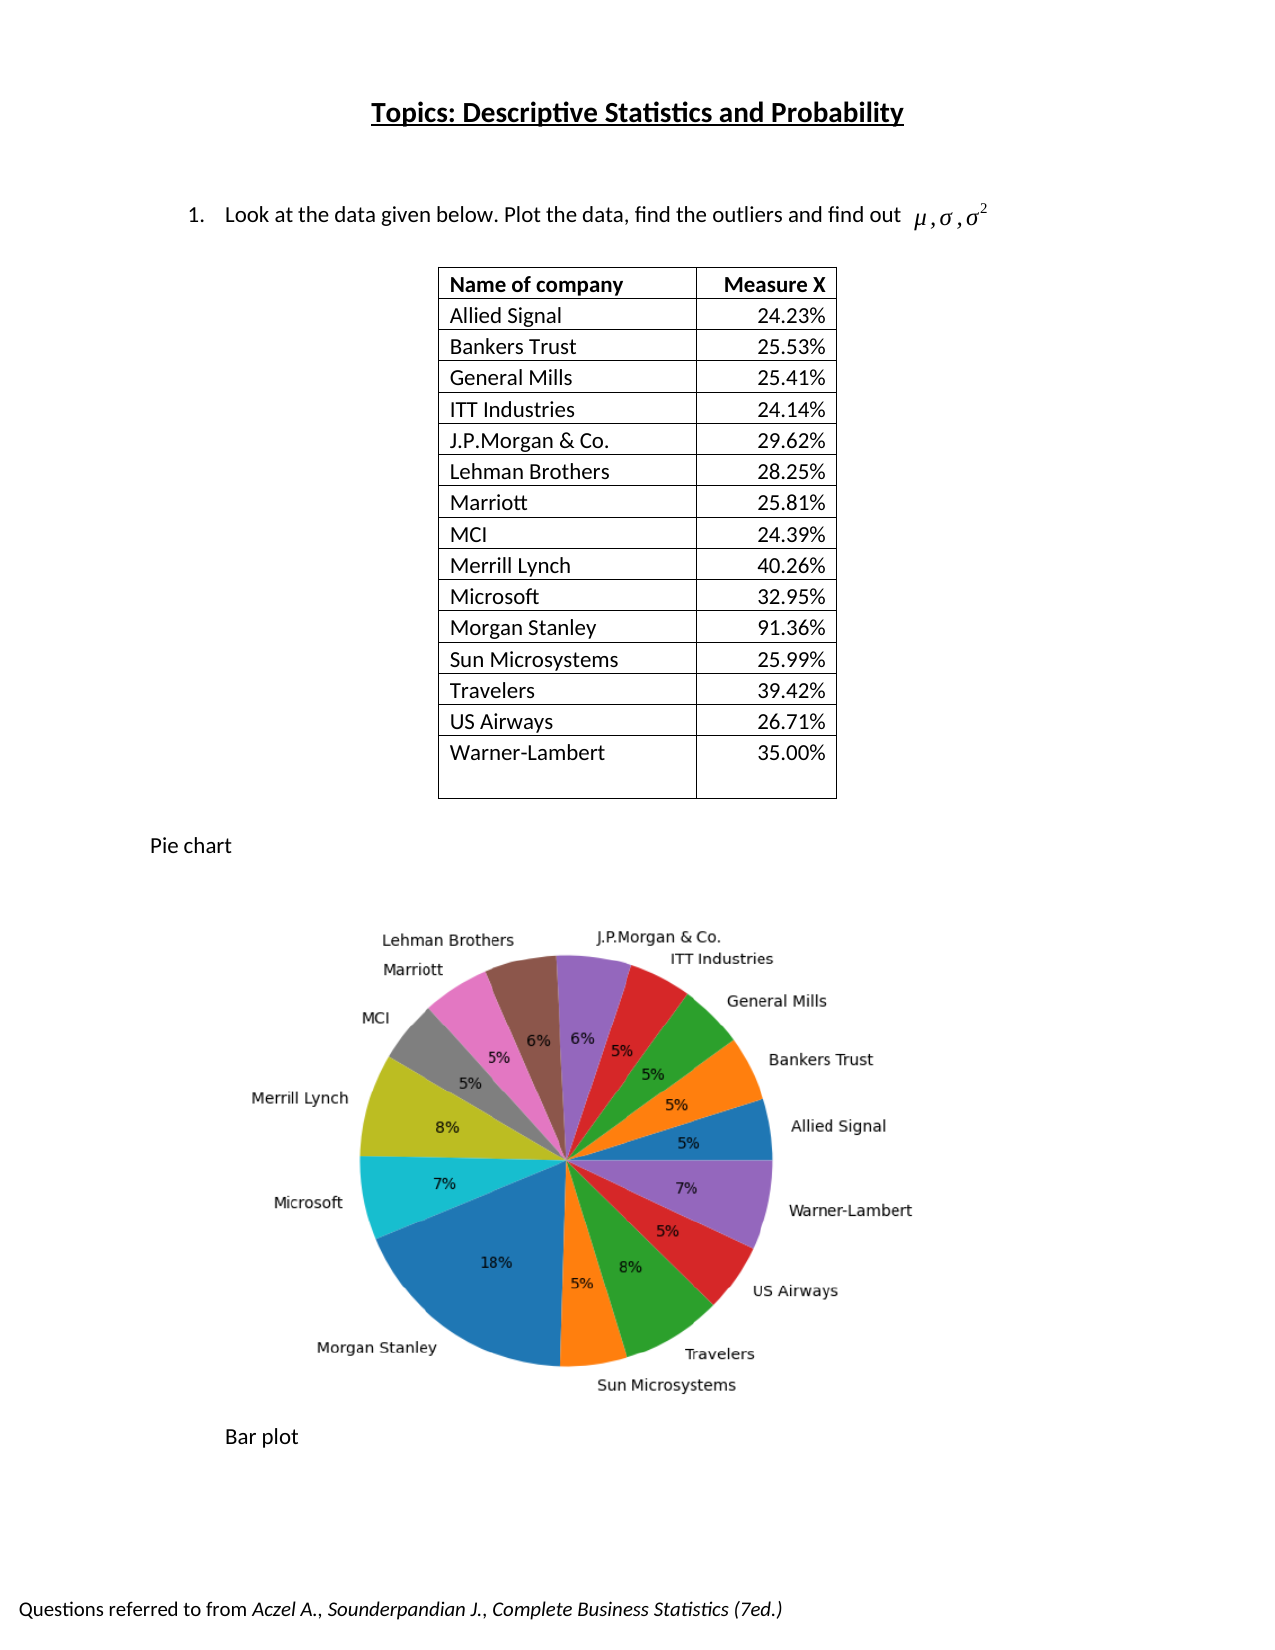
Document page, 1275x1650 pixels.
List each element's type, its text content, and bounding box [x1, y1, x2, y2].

list Bar plot [225, 1422, 1125, 1450]
table_cell 40.26% [697, 549, 836, 579]
table_cell [439, 767, 696, 798]
table_cell 91.36% [697, 611, 836, 642]
picture [225, 895, 961, 1418]
table_cell Marriott [439, 486, 696, 517]
table_cell General Mills [439, 361, 696, 392]
table_cell Sun Microsystems [439, 643, 696, 673]
table_cell [697, 767, 836, 798]
table_cell MCI [439, 518, 696, 548]
table_cell Allied Signal [439, 299, 696, 329]
table_cell Morgan Stanley [439, 611, 696, 642]
table_cell 25.81% [697, 486, 836, 517]
table_cell Travelers [439, 674, 696, 704]
table_cell 25.99% [697, 643, 836, 673]
table_cell Bankers Trust [439, 330, 696, 360]
text Pie chart [150, 831, 1125, 859]
table_cell US Airways [439, 705, 696, 735]
table_header Measure X [697, 268, 836, 298]
table_cell Microsoft [439, 580, 696, 610]
list Look at the data given below. Plot the data, find the outliers and find out [187, 199, 1125, 230]
table_cell 25.41% [697, 361, 836, 392]
table_cell 26.71% [697, 705, 836, 735]
table_cell 39.42% [697, 674, 836, 704]
table_cell Warner-Lambert [439, 736, 696, 767]
table_cell Merrill Lynch [439, 549, 696, 579]
table_cell 25.53% [697, 330, 836, 360]
table_cell 29.62% [697, 424, 836, 454]
table_cell 24.14% [697, 393, 836, 423]
table_cell 24.23% [697, 299, 836, 329]
table_header Name of company [439, 268, 696, 298]
table_cell 32.95% [697, 580, 836, 610]
table_cell 28.25% [697, 455, 836, 485]
table_cell Lehman Brothers [439, 455, 696, 485]
text Topics: Descriptive Statistics and Probability [150, 94, 1125, 129]
table_cell 24.39% [697, 518, 836, 548]
table_cell ITT Industries [439, 393, 696, 423]
table_cell 35.00% [697, 736, 836, 767]
table_cell J.P.Morgan & Co. [439, 424, 696, 454]
